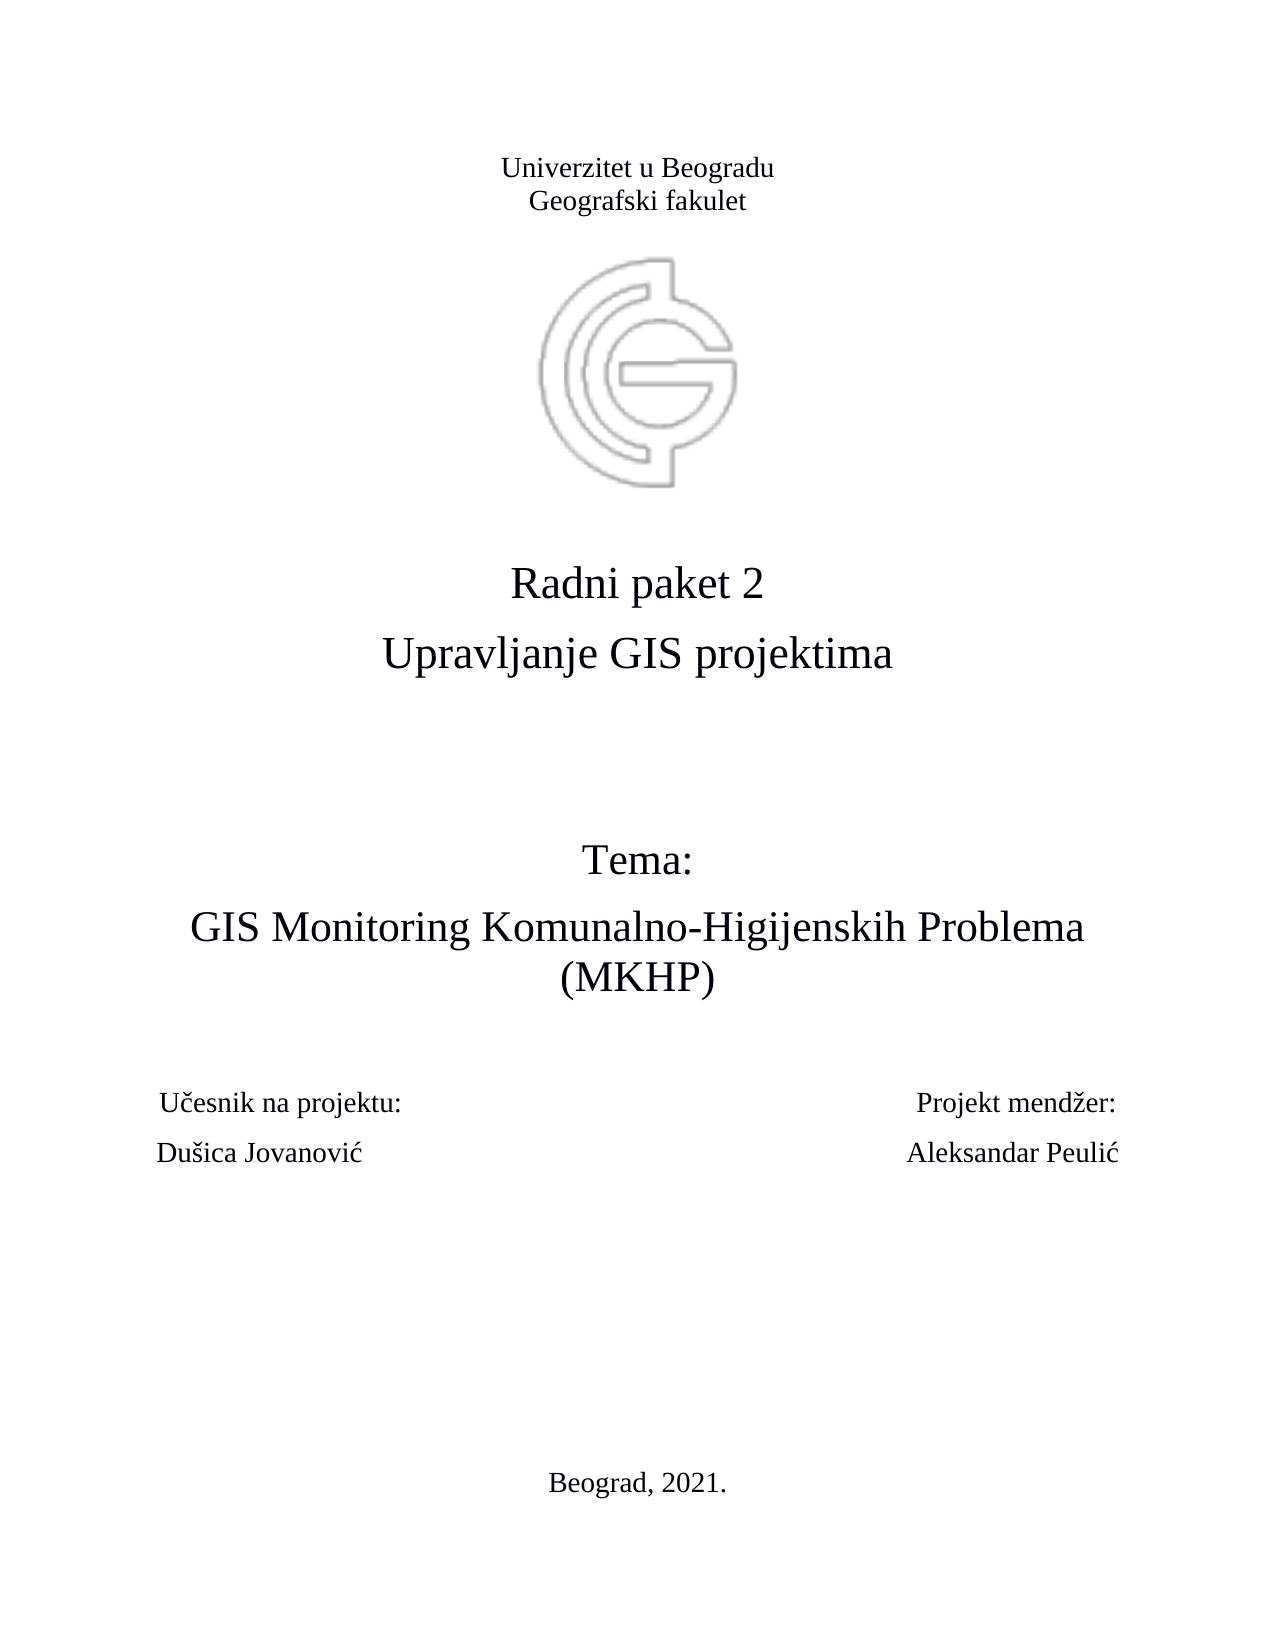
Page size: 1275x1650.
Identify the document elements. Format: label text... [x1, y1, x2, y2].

picture [528, 256, 749, 496]
text Radni paket 2 [150, 556, 1125, 609]
text Dušica Jovanović Aleksandar Peulić [150, 1135, 1125, 1169]
text Tema: [150, 834, 1125, 884]
text Beograd, 2021. [150, 1465, 1125, 1499]
text Univerzitet u Beogradu [150, 150, 1125, 183]
text Upravljanje GIS projektima [150, 626, 1125, 678]
text Učesnik na projektu: Projekt menǆer: [150, 1085, 1125, 1118]
text Geografski fakulet [150, 183, 1125, 217]
text GIS Monitoring Komunalno-Higijenskih Problema (MKHP) [150, 901, 1125, 1001]
